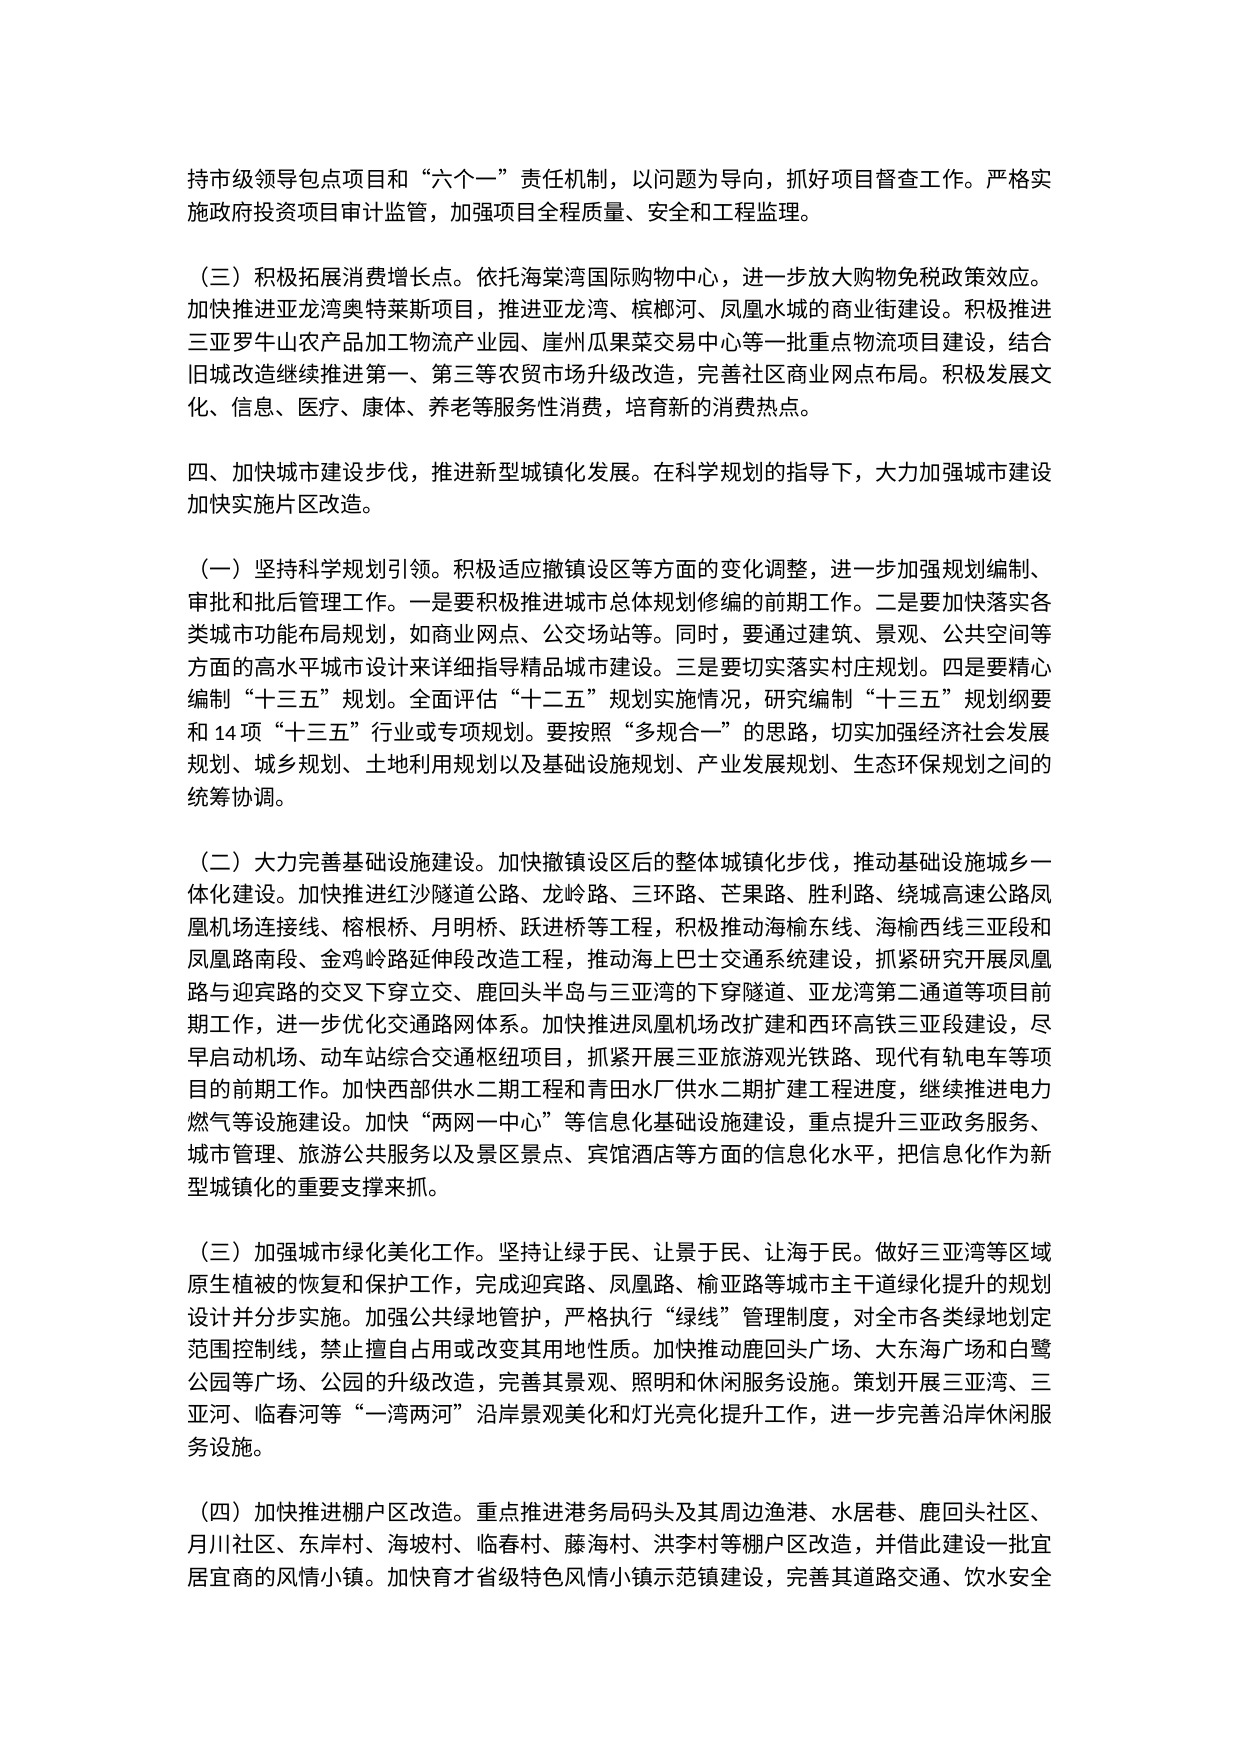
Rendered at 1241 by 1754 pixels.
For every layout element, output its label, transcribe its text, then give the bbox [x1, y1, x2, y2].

text 四、加快城市建设步伐，推进新型城镇化发展。在科学规划的指导下，大力加强城市建设，加快实施片区改造。 [187, 454, 1053, 519]
text （一）坚持科学规划引领。积极适应撤镇设区等方面的变化调整，进一步加强规划编制、审批和批后管理工作。一是要积极推进城市总体规划修编的前期工作。二是要加快落实各类城市功能布局规划，如商业网点、公交场站等。同时，要通过建筑、景观、公共空间等方面的高水平城市设计来详细指导精品城市建设。三是要切实落实村庄规划。四是要精心编制“十三五”规划。全面评估“十二五”规划实施情况，研究编制“十三五”规划纲要和14项“十三五”行业或专项规划。要按照“多规合一”的思路，切实加强经济社会发展规划、城乡规划、土地利用规划以及基础设施规划、产业发展规划、生态环保规划之间的统筹协调。 [187, 552, 1053, 812]
text （二）大力完善基础设施建设。加快撤镇设区后的整体城镇化步伐，推动基础设施城乡一体化建设。加快推进红沙隧道公路、龙岭路、三环路、芒果路、胜利路、绕城高速公路凤凰机场连接线、榕根桥、月明桥、跃进桥等工程，积极推动海榆东线、海榆西线三亚段和凤凰路南段、金鸡岭路延伸段改造工程，推动海上巴士交通系统建设，抓紧研究开展凤凰路与迎宾路的交叉下穿立交、鹿回头半岛与三亚湾的下穿隧道、亚龙湾第二通道等项目前期工作，进一步优化交通路网体系。加快推进凤凰机场改扩建和西环高铁三亚段建设，尽早启动机场、动车站综合交通枢纽项目，抓紧开展三亚旅游观光铁路、现代有轨电车等项目的前期工作。加快西部供水二期工程和青田水厂供水二期扩建工程进度，继续推进电力、燃气等设施建设。加快“两网一中心”等信息化基础设施建设，重点提升三亚政务服务、城市管理、旅游公共服务以及景区景点、宾馆酒店等方面的信息化水平，把信息化作为新型城镇化的重要支撑来抓。 [187, 844, 1053, 1202]
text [187, 162, 1053, 227]
text （三）积极拓展消费增长点。依托海棠湾国际购物中心，进一步放大购物免税政策效应。加快推进亚龙湾奥特莱斯项目，推进亚龙湾、槟榔河、凤凰水城的商业街建设。积极推进三亚罗牛山农产品加工物流产业园、崖州瓜果菜交易中心等一批重点物流项目建设，结合旧城改造继续推进第一、第三等农贸市场升级改造，完善社区商业网点布局。积极发展文化、信息、医疗、康体、养老等服务性消费，培育新的消费热点。 [187, 259, 1053, 422]
text （三）加强城市绿化美化工作。坚持让绿于民、让景于民、让海于民。做好三亚湾等区域原生植被的恢复和保护工作，完成迎宾路、凤凰路、榆亚路等城市主干道绿化提升的规划设计并分步实施。加强公共绿地管护，严格执行“绿线”管理制度，对全市各类绿地划定范围控制线，禁止擅自占用或改变其用地性质。加快推动鹿回头广场、大东海广场和白鹭公园等广场、公园的升级改造，完善其景观、照明和休闲服务设施。策划开展三亚湾、三亚河、临春河等“一湾两河”沿岸景观美化和灯光亮化提升工作，进一步完善沿岸休闲服务设施。 [187, 1234, 1053, 1462]
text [187, 1494, 1053, 1592]
